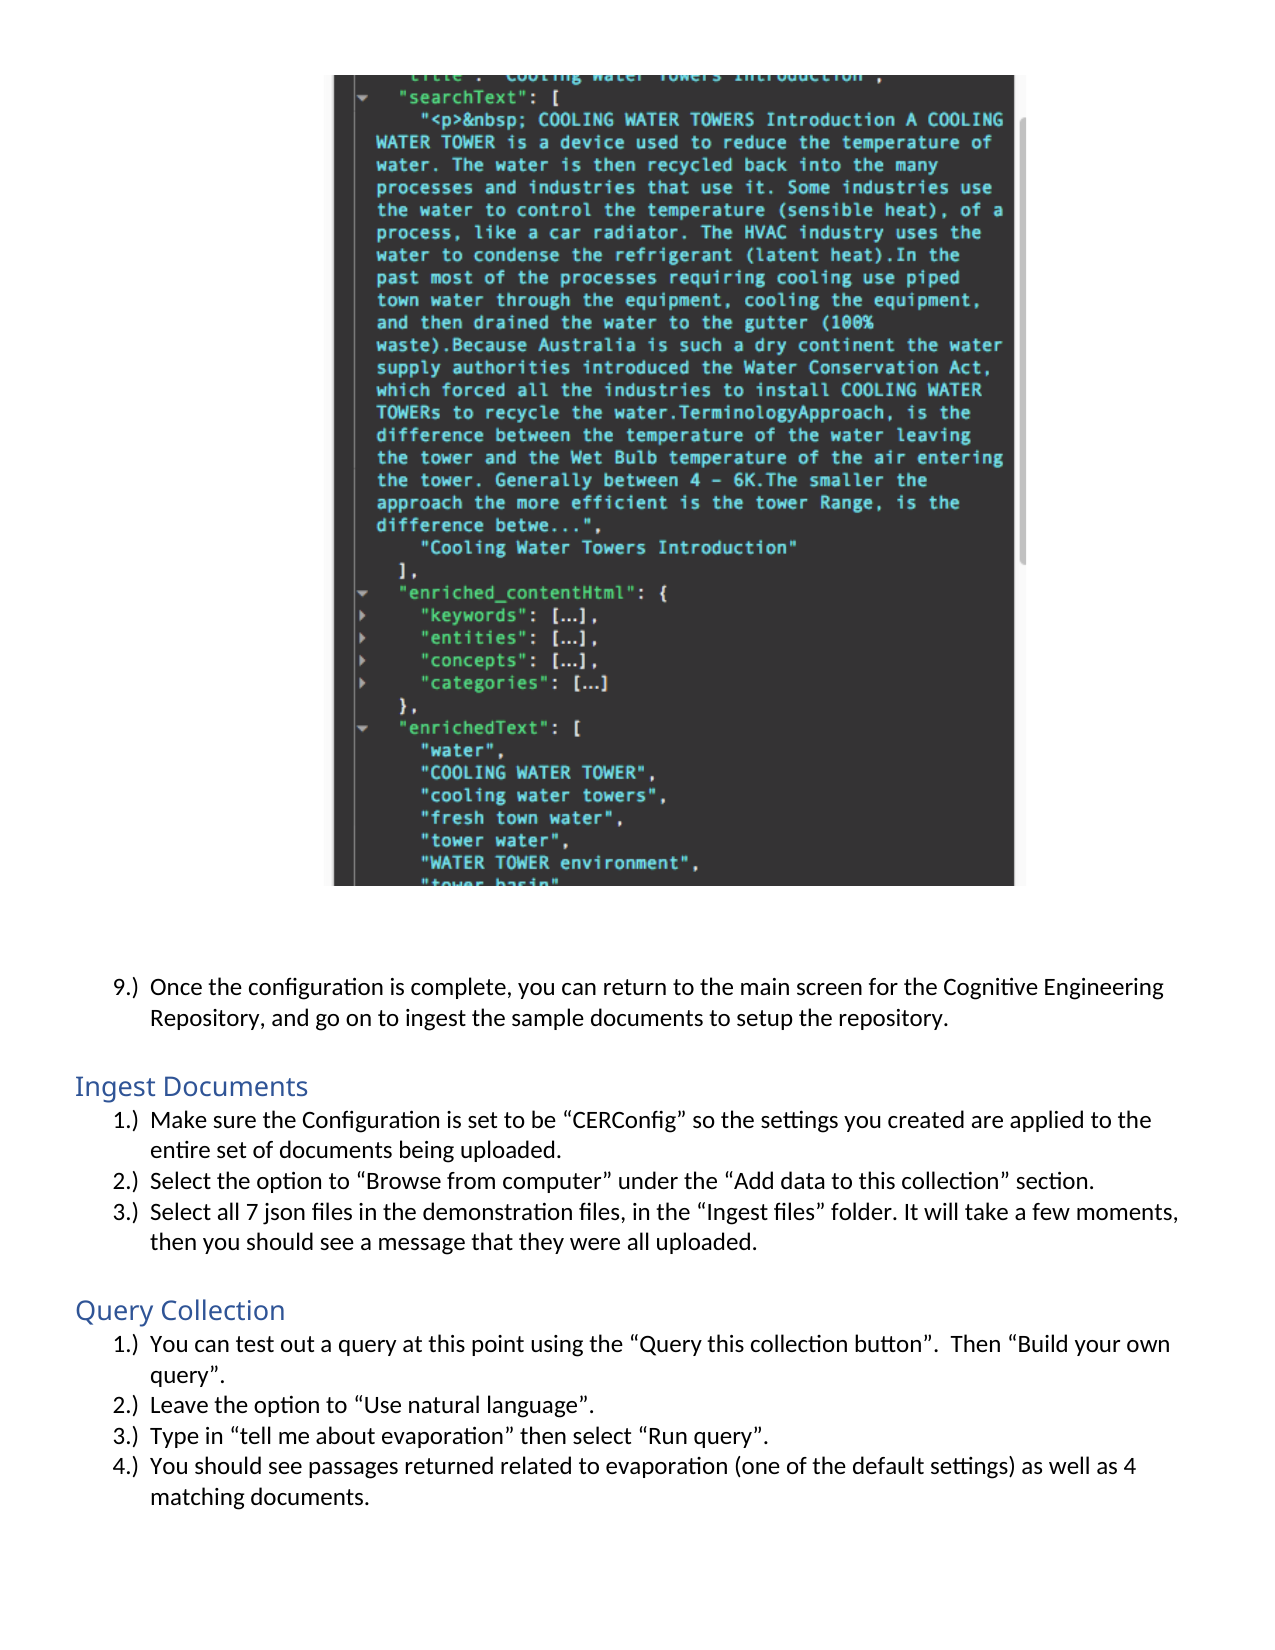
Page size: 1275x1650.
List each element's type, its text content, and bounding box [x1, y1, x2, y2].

list Once the configuration is complete, you can return to the main screen for the Cognitive Engineering Repository, and go on to ingest the sample documents to setup the repository. [112, 972, 1200, 1033]
list Select the option to “Browse from computer” under the “Add data to this collection” section. [112, 1165, 1200, 1196]
list Select all 7 json files in the demonstration files, in the “Ingest files” folder. It will take a few moments, then you should see a message that they were all uploaded. [112, 1196, 1200, 1257]
subtitle Ingest Documents [75, 1067, 1200, 1104]
list Type in “tell me about evaporation” then select “Run query”. [112, 1420, 1200, 1450]
subtitle Query Collection [75, 1291, 1200, 1328]
list You can test out a query at this point using the “Query this collection button”. Then “Build your own query”. [112, 1328, 1200, 1389]
list You should see passages returned related to evaporation (one of the default settings) as well as 4 matching documents. [112, 1450, 1200, 1511]
list Leave the option to “Use natural language”. [112, 1389, 1200, 1420]
picture [323, 75, 1027, 886]
list Make sure the Configuration is set to be “CERConfig” so the settings you created are applied to the entire set of documents being uploaded. [112, 1104, 1200, 1165]
